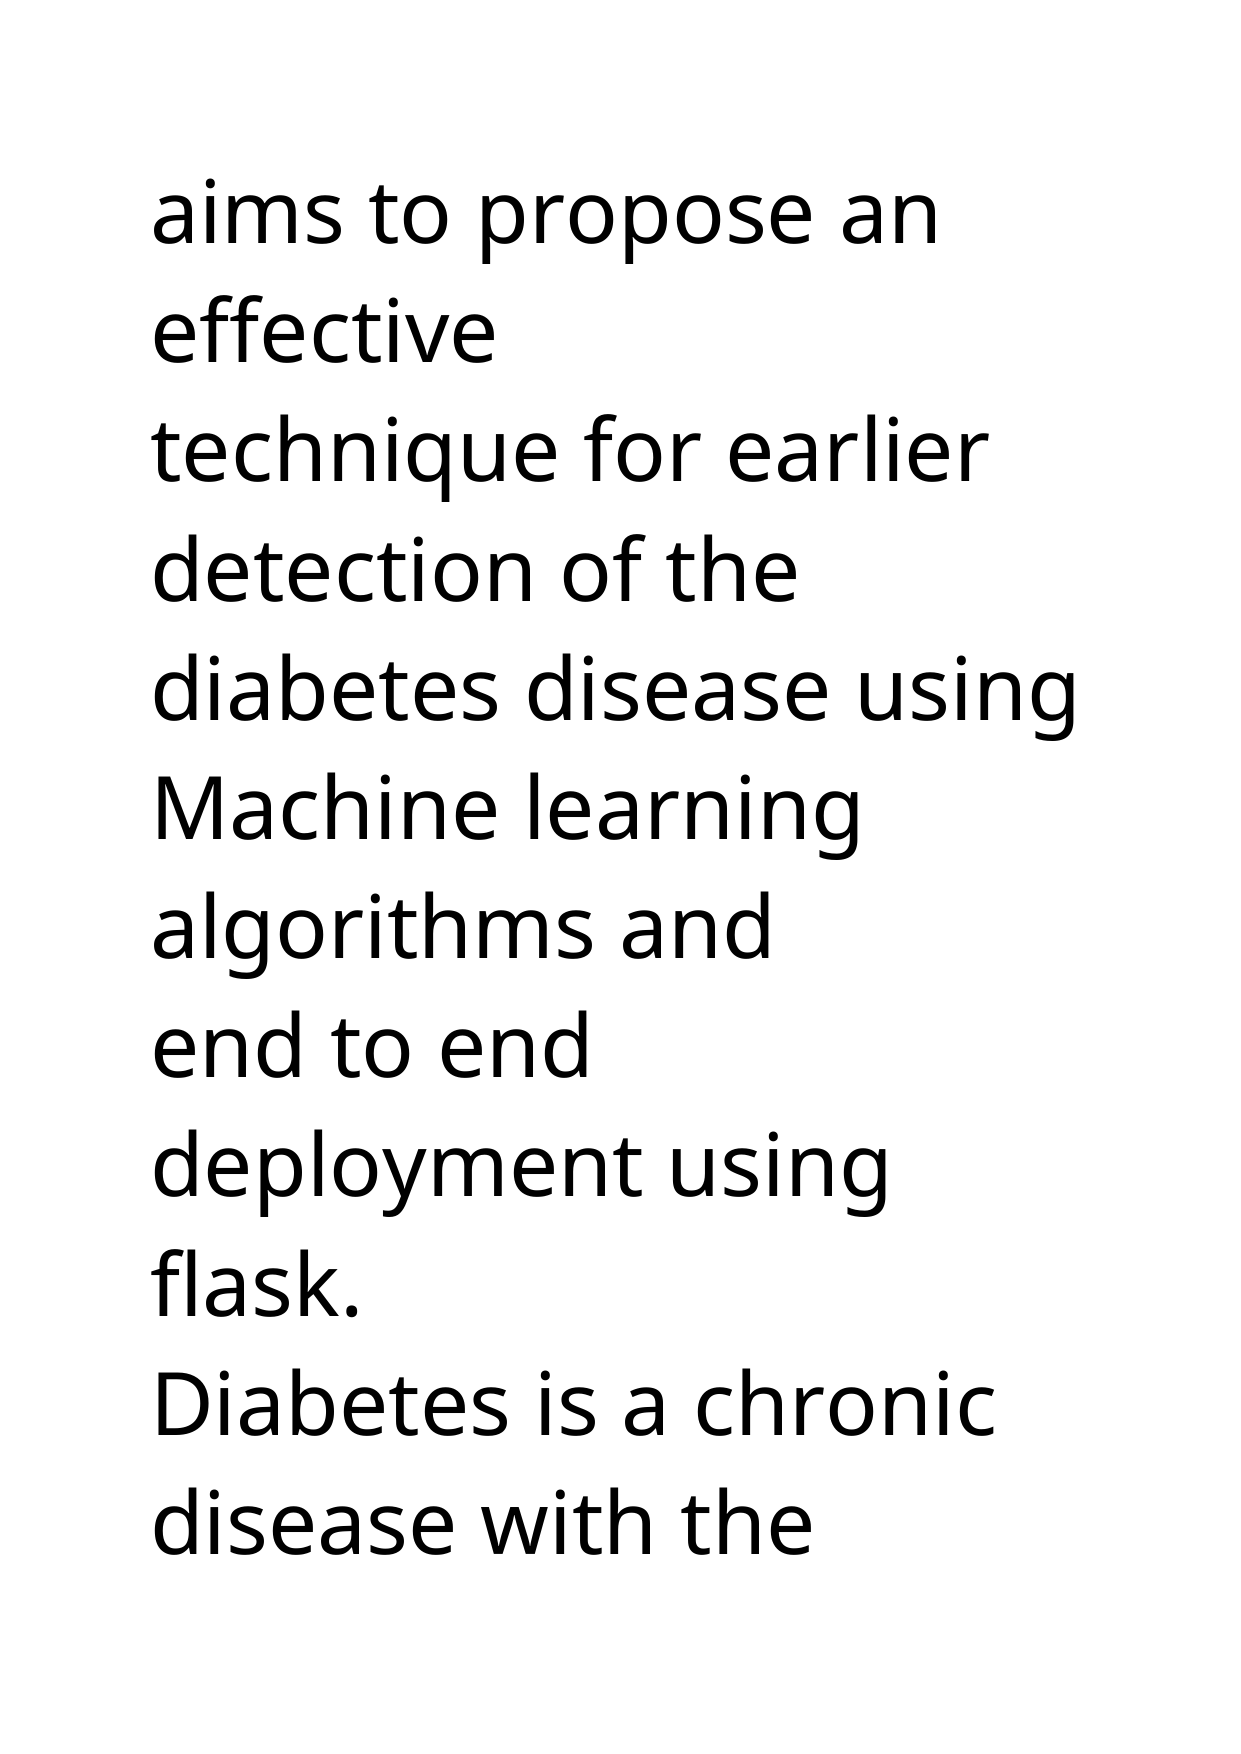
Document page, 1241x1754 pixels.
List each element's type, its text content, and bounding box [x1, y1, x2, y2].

text technique for earlier detection of the diabetes disease using Machine learning algorithms and [150, 388, 1090, 984]
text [150, 1342, 1090, 1580]
text end to end deployment using flask. [150, 984, 1090, 1342]
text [150, 150, 1090, 388]
